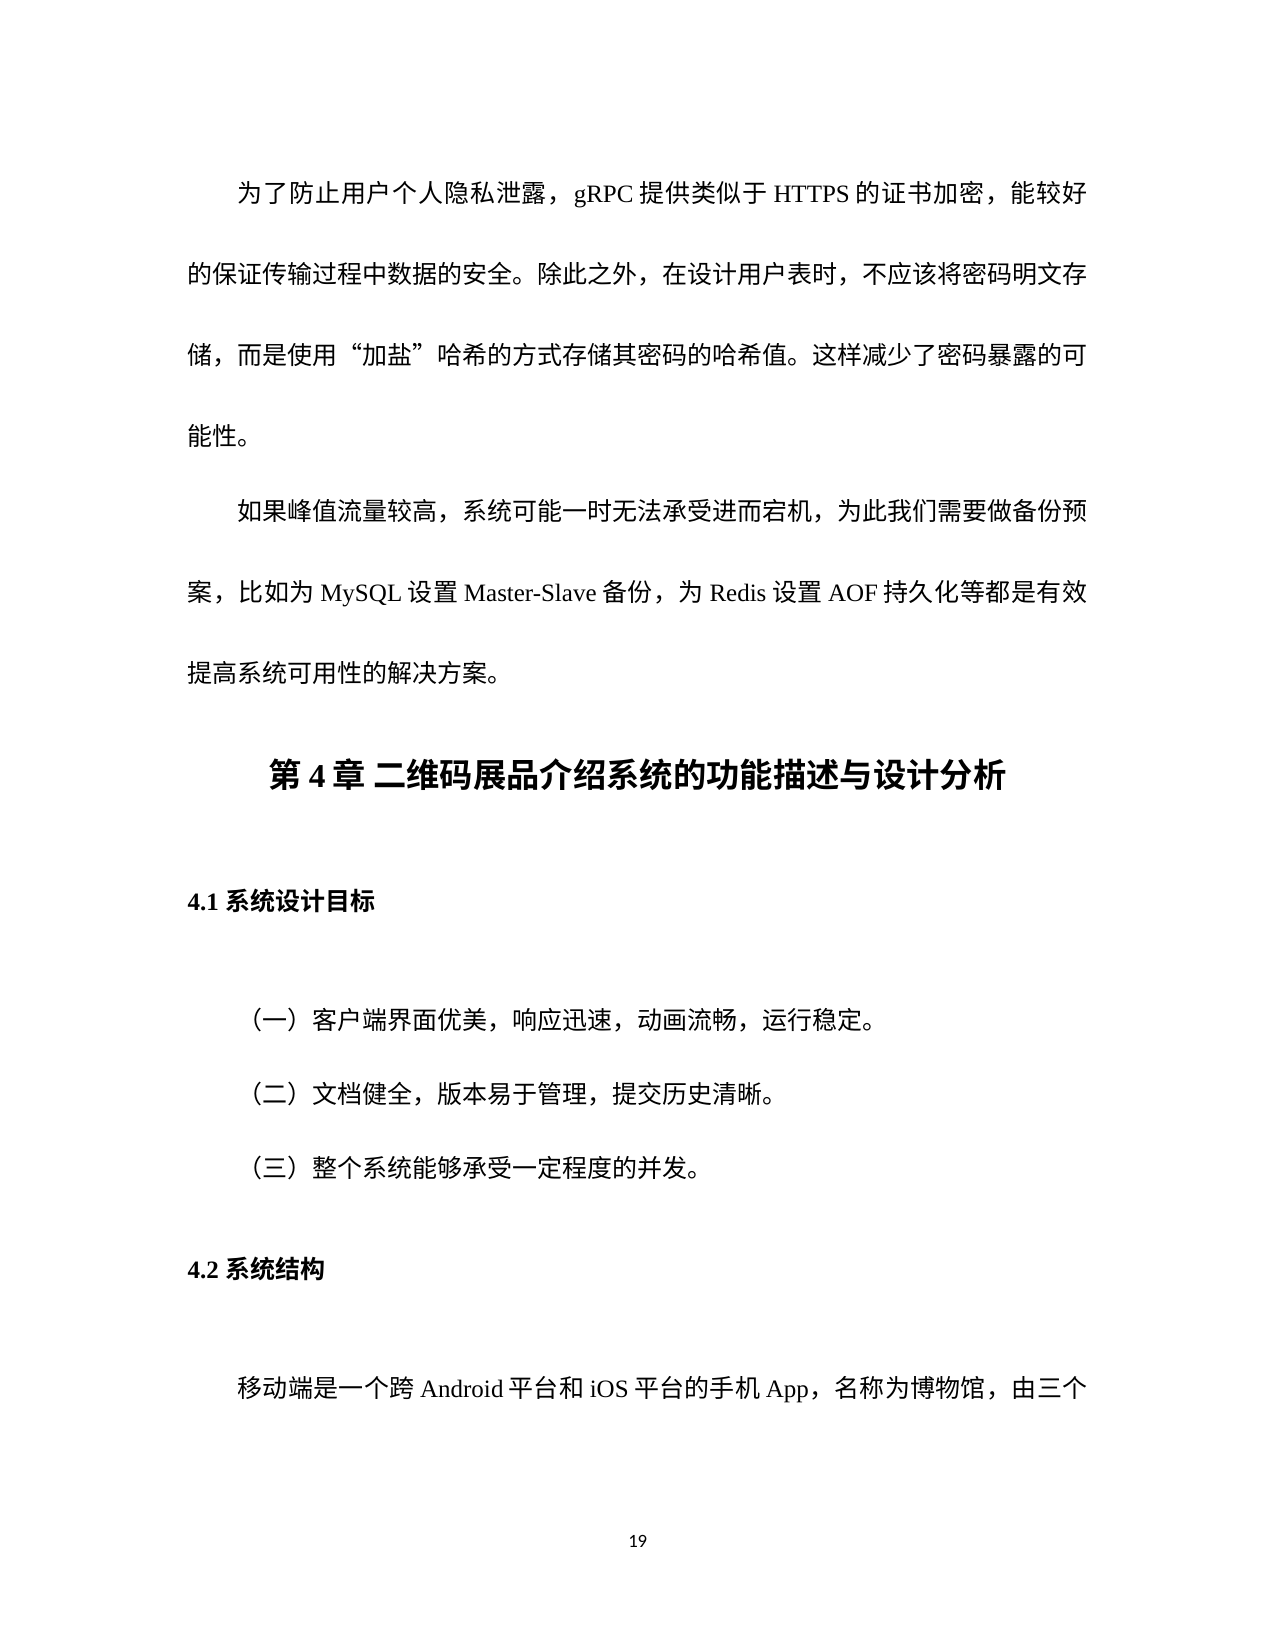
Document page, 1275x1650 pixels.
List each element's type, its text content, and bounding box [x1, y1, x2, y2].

subtitle 4.2 系统结构 [187, 1235, 1087, 1300]
text 移动端是一个跨Android平台和iOS平台的手机App，名称为博物馆，由三个子系统组成：登陆系统，设置系统，展品系统。其系统功能结构图如下： [187, 1354, 1087, 1419]
text 如果峰值流量较高，系统可能一时无法承受进而宕机，为此我们需要做备份预案，比如为MySQL设置Master-Slave备份，为Redis设置AOF持久化等都是有效提高系统可用性的解决方案。 [187, 477, 1087, 704]
text （三）整个系统能够承受一定程度的并发。 [187, 1134, 1087, 1199]
subtitle 4.1 系统设计目标 [187, 867, 1087, 932]
text （一）客户端界面优美，响应迅速，动画流畅，运行稳定。 [187, 986, 1087, 1051]
text 为了防止用户个人隐私泄露，gRPC提供类似于HTTPS的证书加密，能较好的保证传输过程中数据的安全。除此之外，在设计用户表时，不应该将密码明文存储，而是使用“加盐”哈希的方式存储其密码的哈希值。这样减少了密码暴露的可能性。 [187, 159, 1087, 467]
subtitle 第4章 二维码展品介绍系统的功能描述与设计分析 [187, 740, 1087, 805]
text （二）文档健全，版本易于管理，提交历史清晰。 [187, 1060, 1087, 1125]
